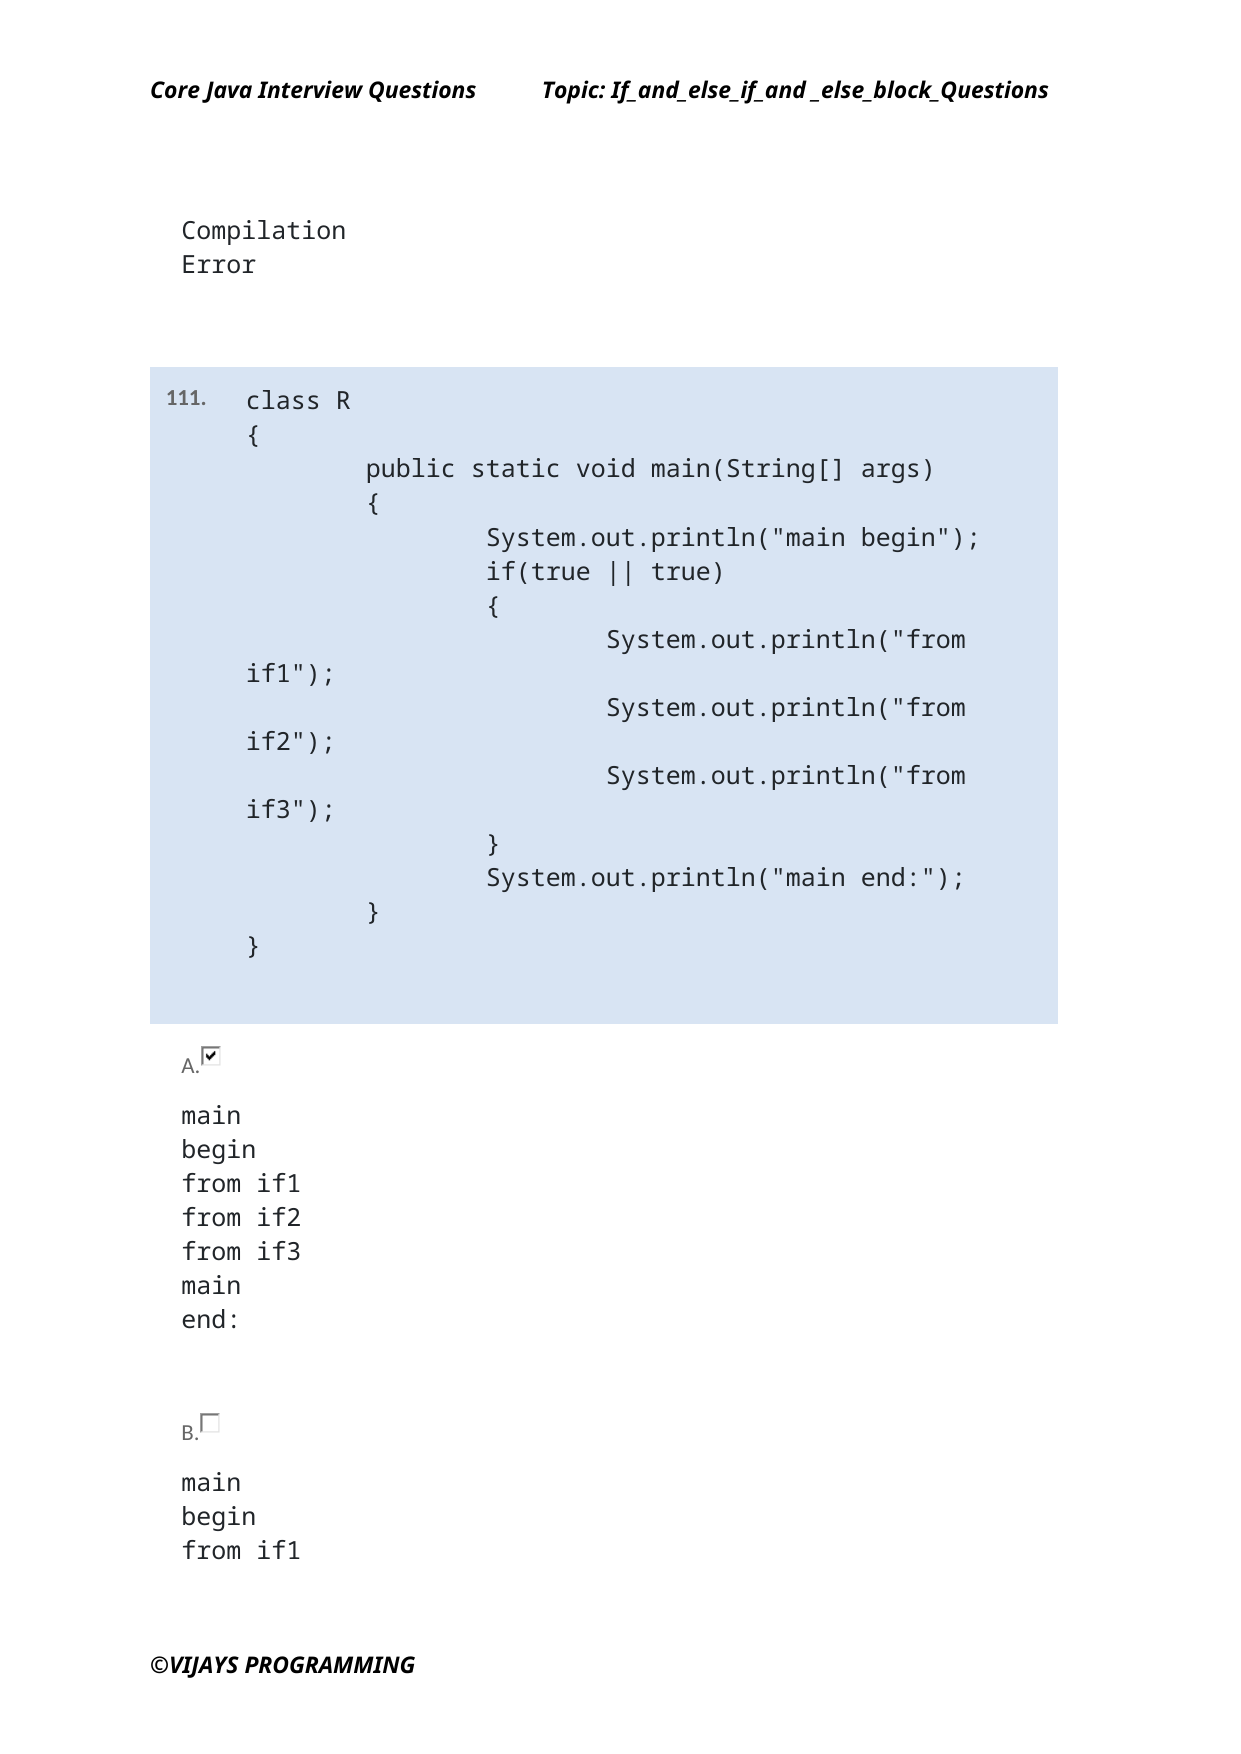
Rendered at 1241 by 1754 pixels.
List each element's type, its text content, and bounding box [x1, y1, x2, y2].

table_header 111. [150, 367, 230, 1024]
table_header class R { public static void main(String[] args) { System.out.println("main begin"); if(true || true) { System.out.println("from if1"); System.out.println("from if2"); System.out.println("from if3"); } System.out.println("main end:"); } } [230, 367, 1058, 1024]
table_cell [150, 150, 1090, 367]
table_cell [150, 1024, 1090, 1582]
